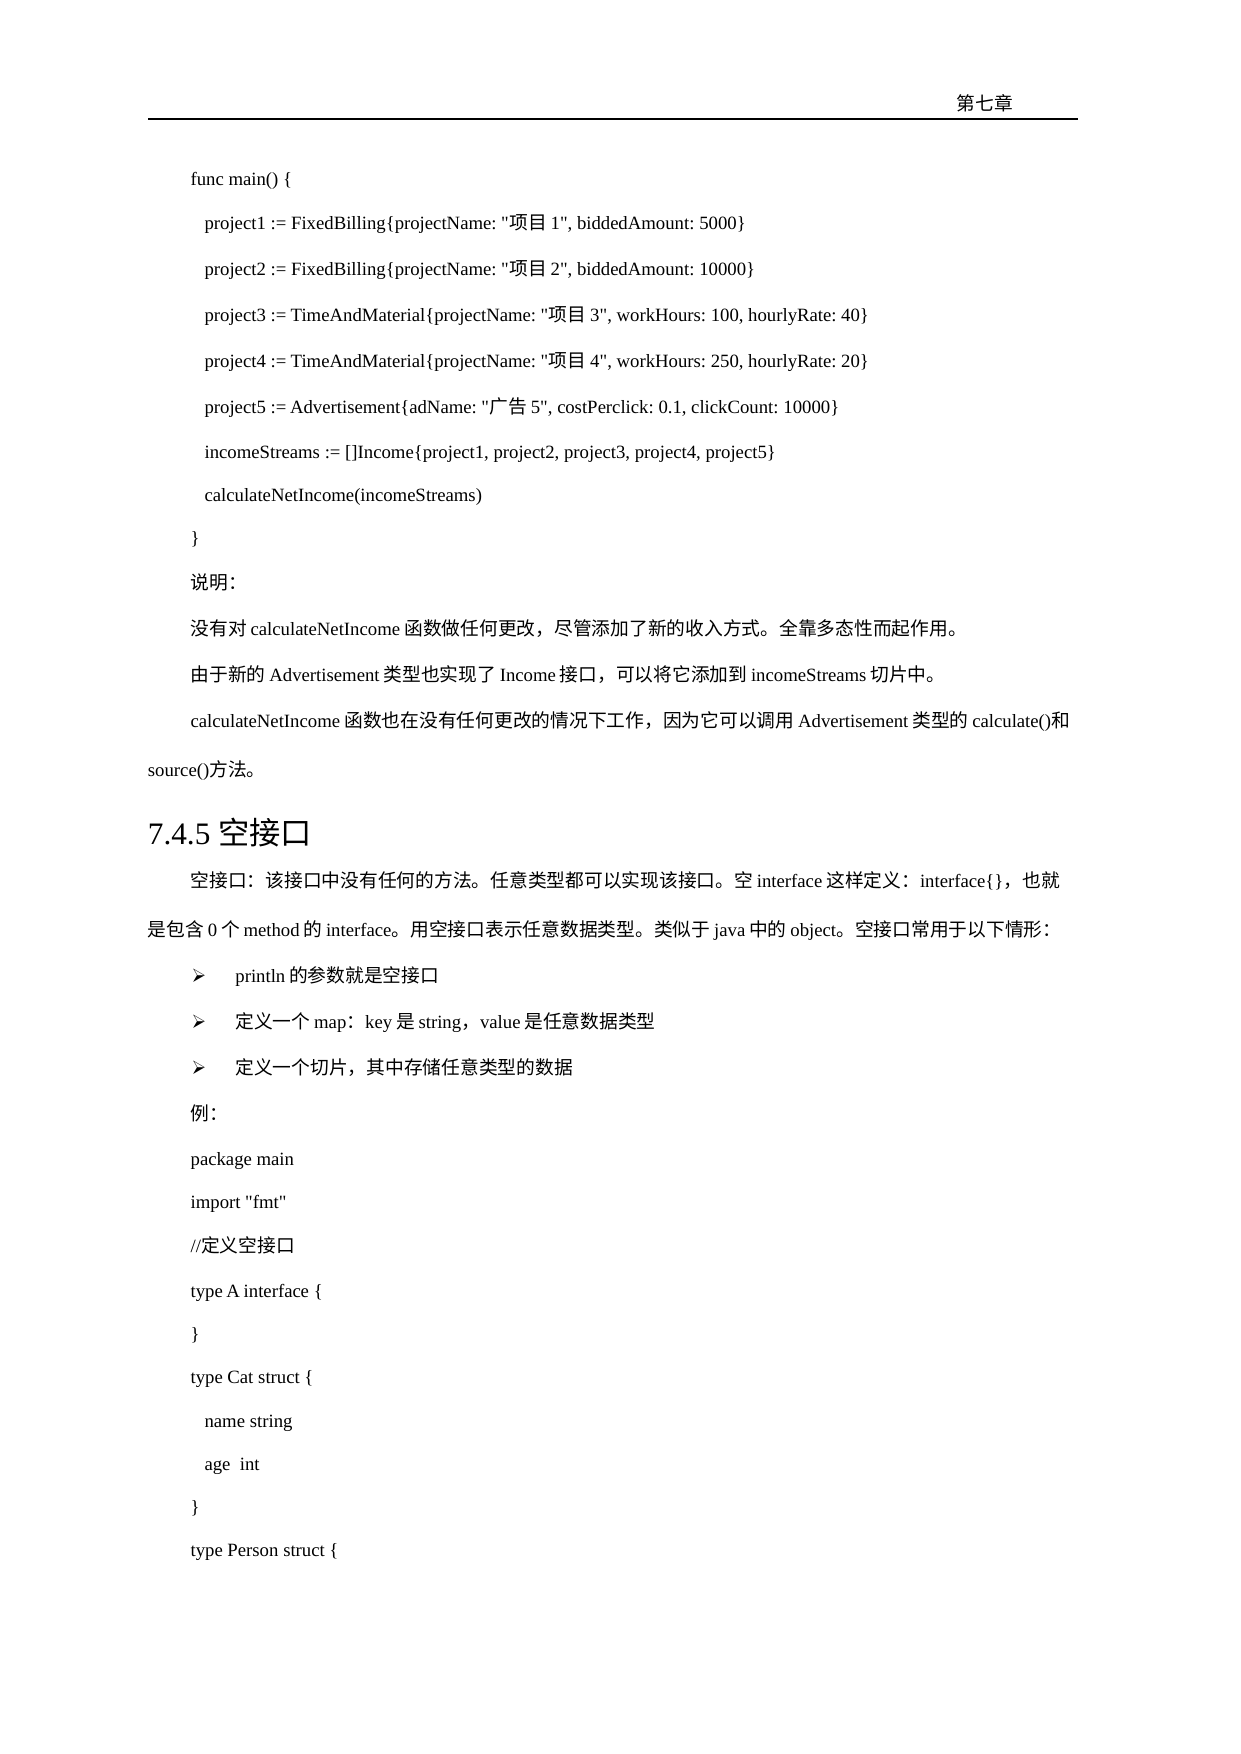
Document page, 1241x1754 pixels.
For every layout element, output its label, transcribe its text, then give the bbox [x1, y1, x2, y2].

list 由于新的Advertisement类型也实现了Income接口，可以将它添加到incomeStreams切片中。 [148, 657, 1078, 690]
list println的参数就是空接口 [191, 958, 1078, 990]
list //定义空接口 [148, 1228, 1078, 1261]
list calculateNetIncome(incomeStreams) [148, 479, 1078, 511]
list type Cat struct { [148, 1361, 1078, 1393]
list type A interface { [148, 1274, 1078, 1307]
list name string [148, 1404, 1078, 1437]
text 7.4.5 空接口 [148, 798, 1078, 863]
list project1 := FixedBilling{projectName: "项目1", biddedAmount: 5000} [148, 205, 1078, 238]
list 说明： [148, 565, 1078, 598]
list 定义一个切片，其中存储任意类型的数据 [191, 1050, 1078, 1082]
list project3 := TimeAndMaterial{projectName: "项目3", workHours: 100, hourlyRate: 40} [148, 297, 1078, 330]
list } [148, 1491, 1078, 1523]
list package main [148, 1142, 1078, 1174]
list 没有对calculateNetIncome函数做任何更改，尽管添加了新的收入方式。全靠多态性而起作用。 [148, 611, 1078, 644]
list } [148, 522, 1078, 554]
list import "fmt" [148, 1185, 1078, 1218]
list project5 := Advertisement{adName: "广告5", costPerclick: 0.1, clickCount: 10000} [148, 389, 1078, 422]
list 定义一个map：key是string，value是任意数据类型 [191, 1004, 1078, 1036]
list } [148, 1318, 1078, 1350]
list 例： [148, 1096, 1078, 1128]
list type Person struct { [148, 1534, 1078, 1566]
list calculateNetIncome函数也在没有任何更改的情况下工作，因为它可以调用Advertisement类型的calculate()和source()方法。 [148, 703, 1078, 784]
list 空接口：该接口中没有任何的方法。任意类型都可以实现该接口。空interface这样定义：interface{}，也就是包含0个method的interface。用空接口表示任意数据类型。类似于java中的object。空接口常用于以下情形： [148, 863, 1078, 944]
list project4 := TimeAndMaterial{projectName: "项目4", workHours: 250, hourlyRate: 20} [148, 343, 1078, 376]
list incomeStreams := []Income{project1, project2, project3, project4, project5} [148, 435, 1078, 468]
list func main() { [148, 162, 1078, 194]
list age int [148, 1447, 1078, 1480]
list project2 := FixedBilling{projectName: "项目2", biddedAmount: 10000} [148, 251, 1078, 284]
